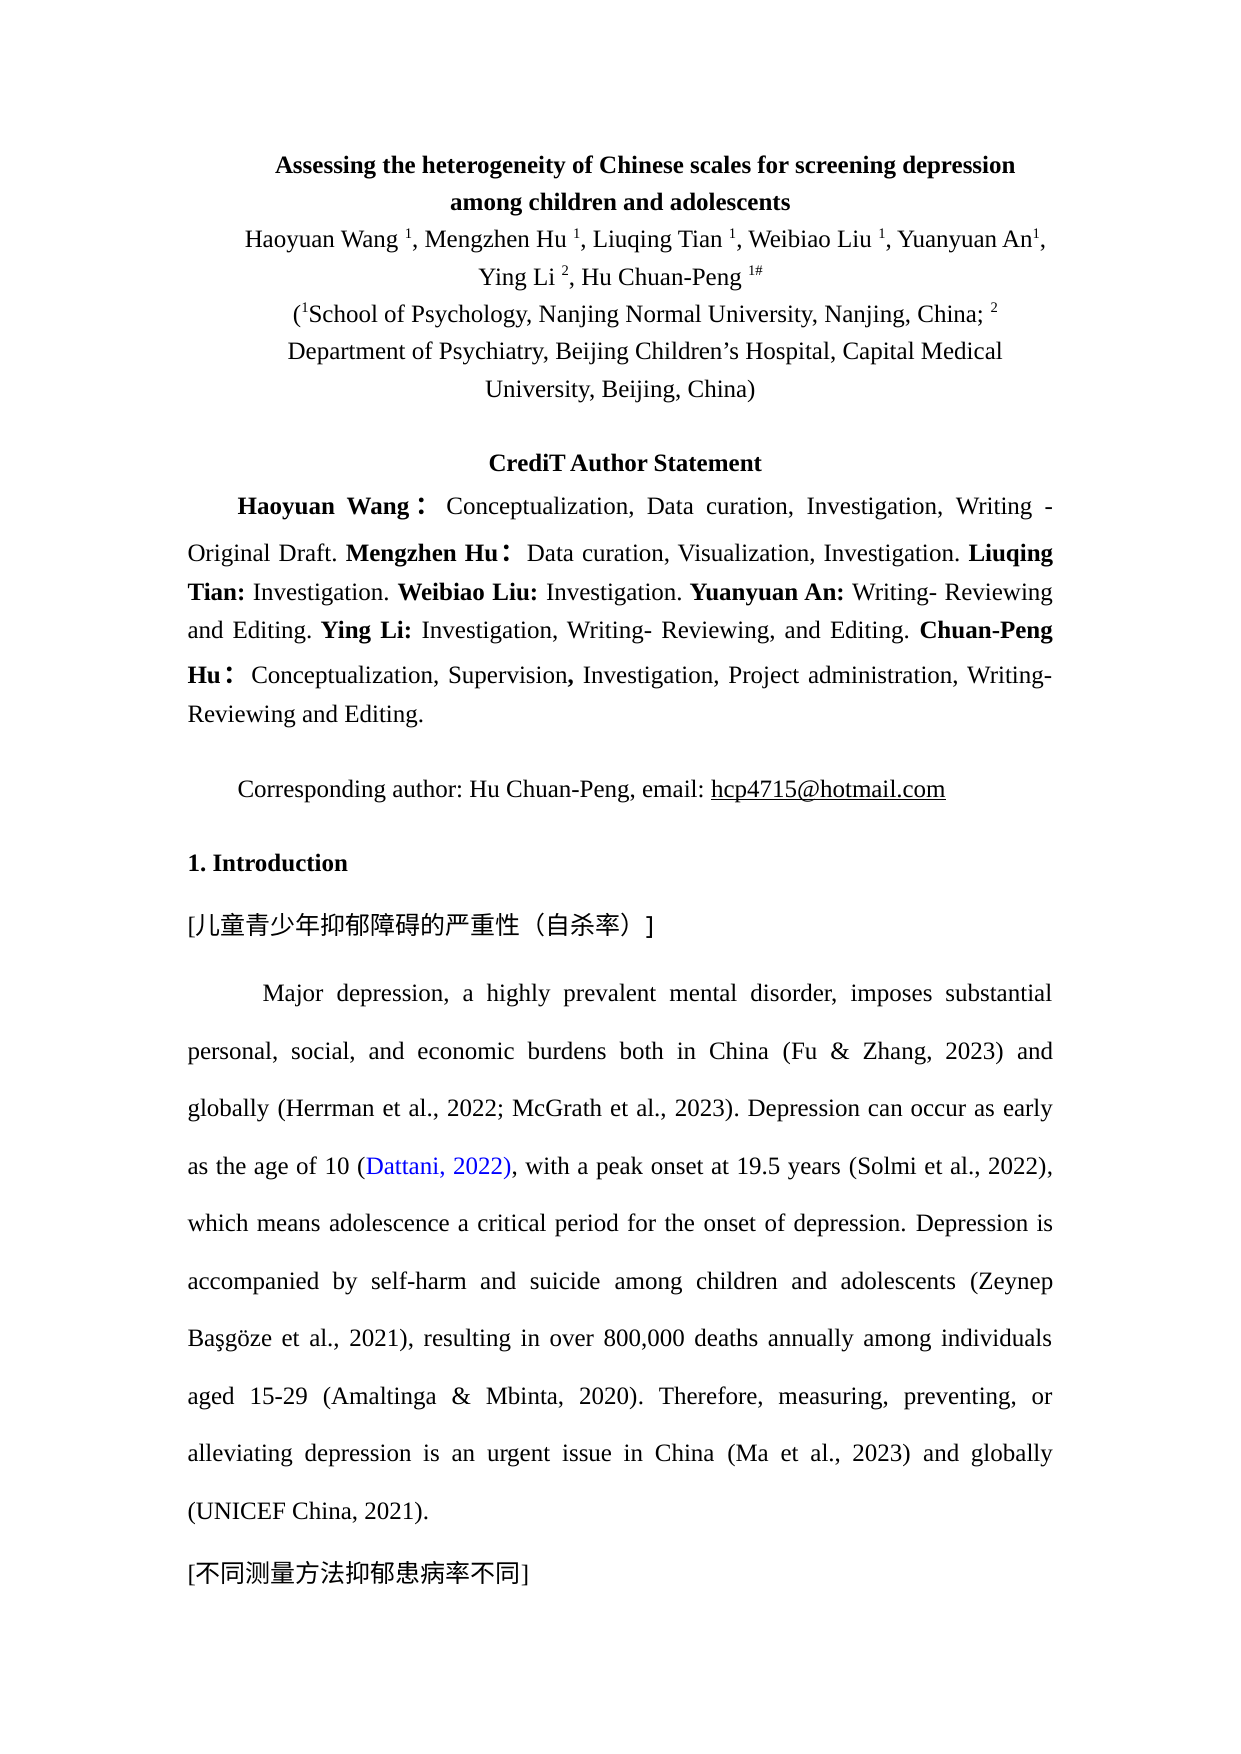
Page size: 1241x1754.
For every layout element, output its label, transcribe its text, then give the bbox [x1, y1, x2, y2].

text CrediT Author Statement [187, 448, 1053, 477]
text [不同测量方法抑郁患病率不同] [187, 1553, 1053, 1589]
text Major depression, a highly prevalent mental disorder, imposes substantial personal, social, and economic burdens both in China (Fu & Zhang, 2023) and globally (Herrman et al., 2022; McGrath et al., 2023). Depression can occur as early as the age of 10 (Dattani, 2022), with a peak onset at 19.5 years (Solmi et al., 2022), which means adolescence a critical period for the onset of depression. Depression is accompanied by self-harm and suicide among children and adolescents (Zeynep Başgöze et al., 2021), resulting in over 800,000 deaths annually among individuals aged 15-29 (Amaltinga & Mbinta, 2020). Therefore, measuring, preventing, or alleviating depression is an urgent issue in China (Ma et al., 2023) and globally (UNICEF China, 2021). [187, 978, 1053, 1524]
text (1School of Psychology, Nanjing Normal University, Nanjing, China; 2 [187, 299, 1053, 328]
text Haoyuan Wang：Conceptualization, Data curation, Investigation, Writing - Original Draft. Mengzhen Hu：Data curation, Visualization, Investigation. Liuqing Tian: Investigation. Weibiao Liu: Investigation. Yuanyuan An: Writing- Reviewing and Editing. Ying Li: Investigation, Writing- Reviewing, and Editing. Chuan-Peng Hu：Conceptualization, Supervision, Investigation, Project administration, Writing-Reviewing and Editing. [187, 486, 1053, 728]
text [儿童青少年抑郁障碍的严重性（自杀率）] [187, 906, 1053, 942]
subtitle 1. Introduction [187, 848, 1053, 877]
text Department of Psychiatry, Beijing Children’s Hospital, Capital Medical University, Beijing, China) [187, 336, 1053, 402]
text Corresponding author: Hu Chuan-Peng, email: hcp4715@hotmail.com [187, 774, 1053, 802]
text Haoyuan Wang 1, Mengzhen Hu 1, Liuqing Tian 1, Weibiao Liu 1, Yuanyuan An1, Ying Li 2, Hu Chuan-Peng 1# [187, 224, 1053, 291]
text Assessing the heterogeneity of Chinese scales for screening depression among children and adolescents [187, 150, 1053, 216]
